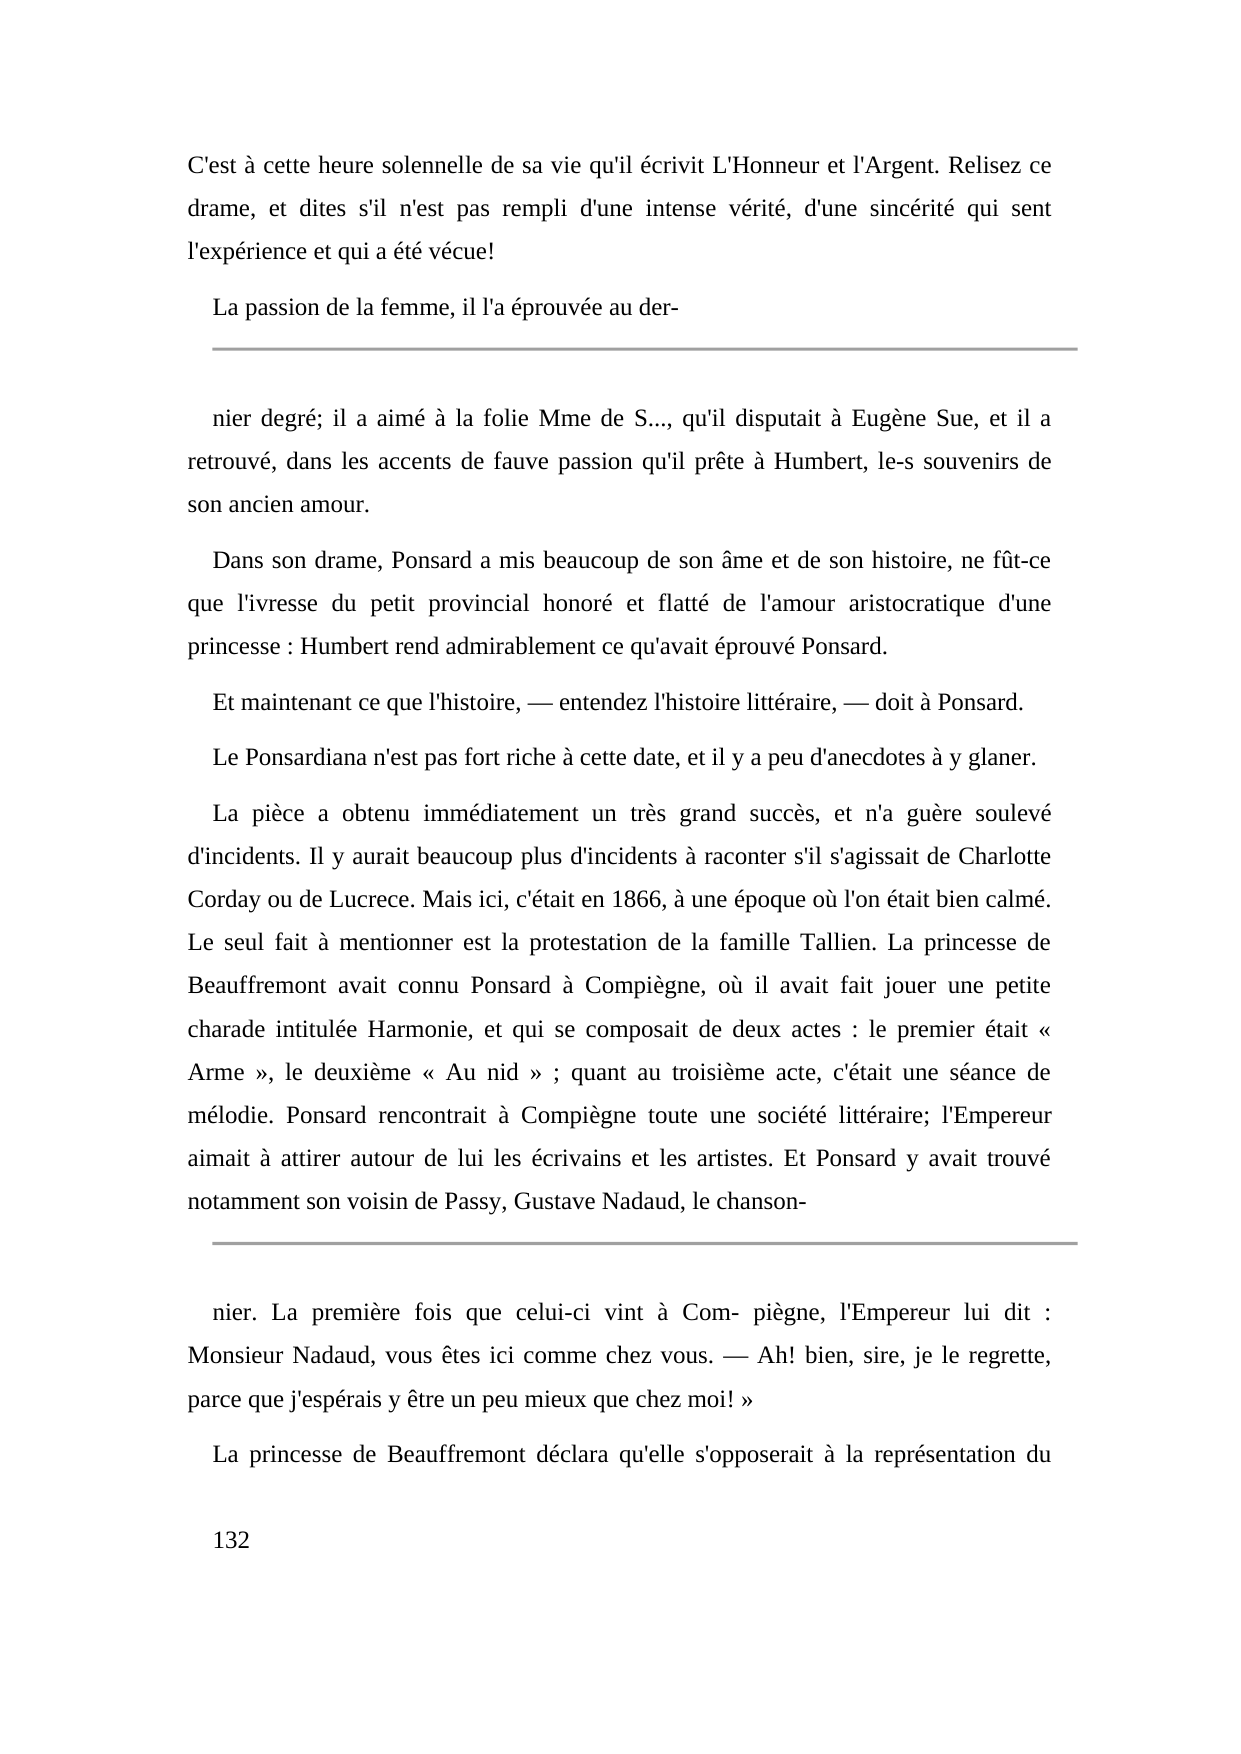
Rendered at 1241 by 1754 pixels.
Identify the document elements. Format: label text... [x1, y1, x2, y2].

text Le Ponsardiana n'est pas fort riche à cette date, et il y a peu d'anecdotes à y glaner. [187, 742, 1053, 771]
text nier. La première fois que celui-ci vint à Com- piègne, l'Empereur lui dit : Monsieur Nadaud, vous êtes ici comme chez vous. — Ah! bien, sire, je le regrette, parce que j'espérais y être un peu mieux que chez moi! » [187, 1297, 1053, 1412]
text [187, 150, 1053, 265]
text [187, 1439, 1053, 1468]
text La pièce a obtenu immédiatement un très grand succès, et n'a guère soulevé d'incidents. Il y aurait beaucoup plus d'incidents à raconter s'il s'agissait de Charlotte Corday ou de Lucrece. Mais ici, c'était en 1866, à une époque où l'on était bien calmé. Le seul fait à mentionner est la protestation de la famille Tallien. La princesse de Beauffremont avait connu Ponsard à Compiègne, où il avait fait jouer une petite charade intitulée Harmonie, et qui se composait de deux actes : le premier était « Arme », le deuxième « Au nid » ; quant au troisième acte, c'était une séance de mélodie. Ponsard rencontrait à Compiègne toute une société littéraire; l'Empereur aimait à attirer autour de lui les écrivains et les artistes. Et Ponsard y avait trouvé notamment son voisin de Passy, Gustave Nadaud, le chanson- [187, 798, 1053, 1215]
text La passion de la femme, il l'a éprouvée au der- [187, 292, 1053, 321]
text Et maintenant ce que l'histoire, — entendez l'histoire littéraire, — doit à Ponsard. [187, 687, 1053, 716]
text nier degré; il a aimé à la folie Mme de S..., qu'il disputait à Eugène Sue, et il a retrouvé, dans les accents de fauve passion qu'il prête à Humbert, le-s souvenirs de son ancien amour. [187, 403, 1053, 518]
text Dans son drame, Ponsard a mis beaucoup de son âme et de son histoire, ne fût-ce que l'ivresse du petit provincial honoré et flatté de l'amour aristocratique d'une princesse : Humbert rend admirablement ce qu'avait éprouvé Ponsard. [187, 545, 1053, 660]
